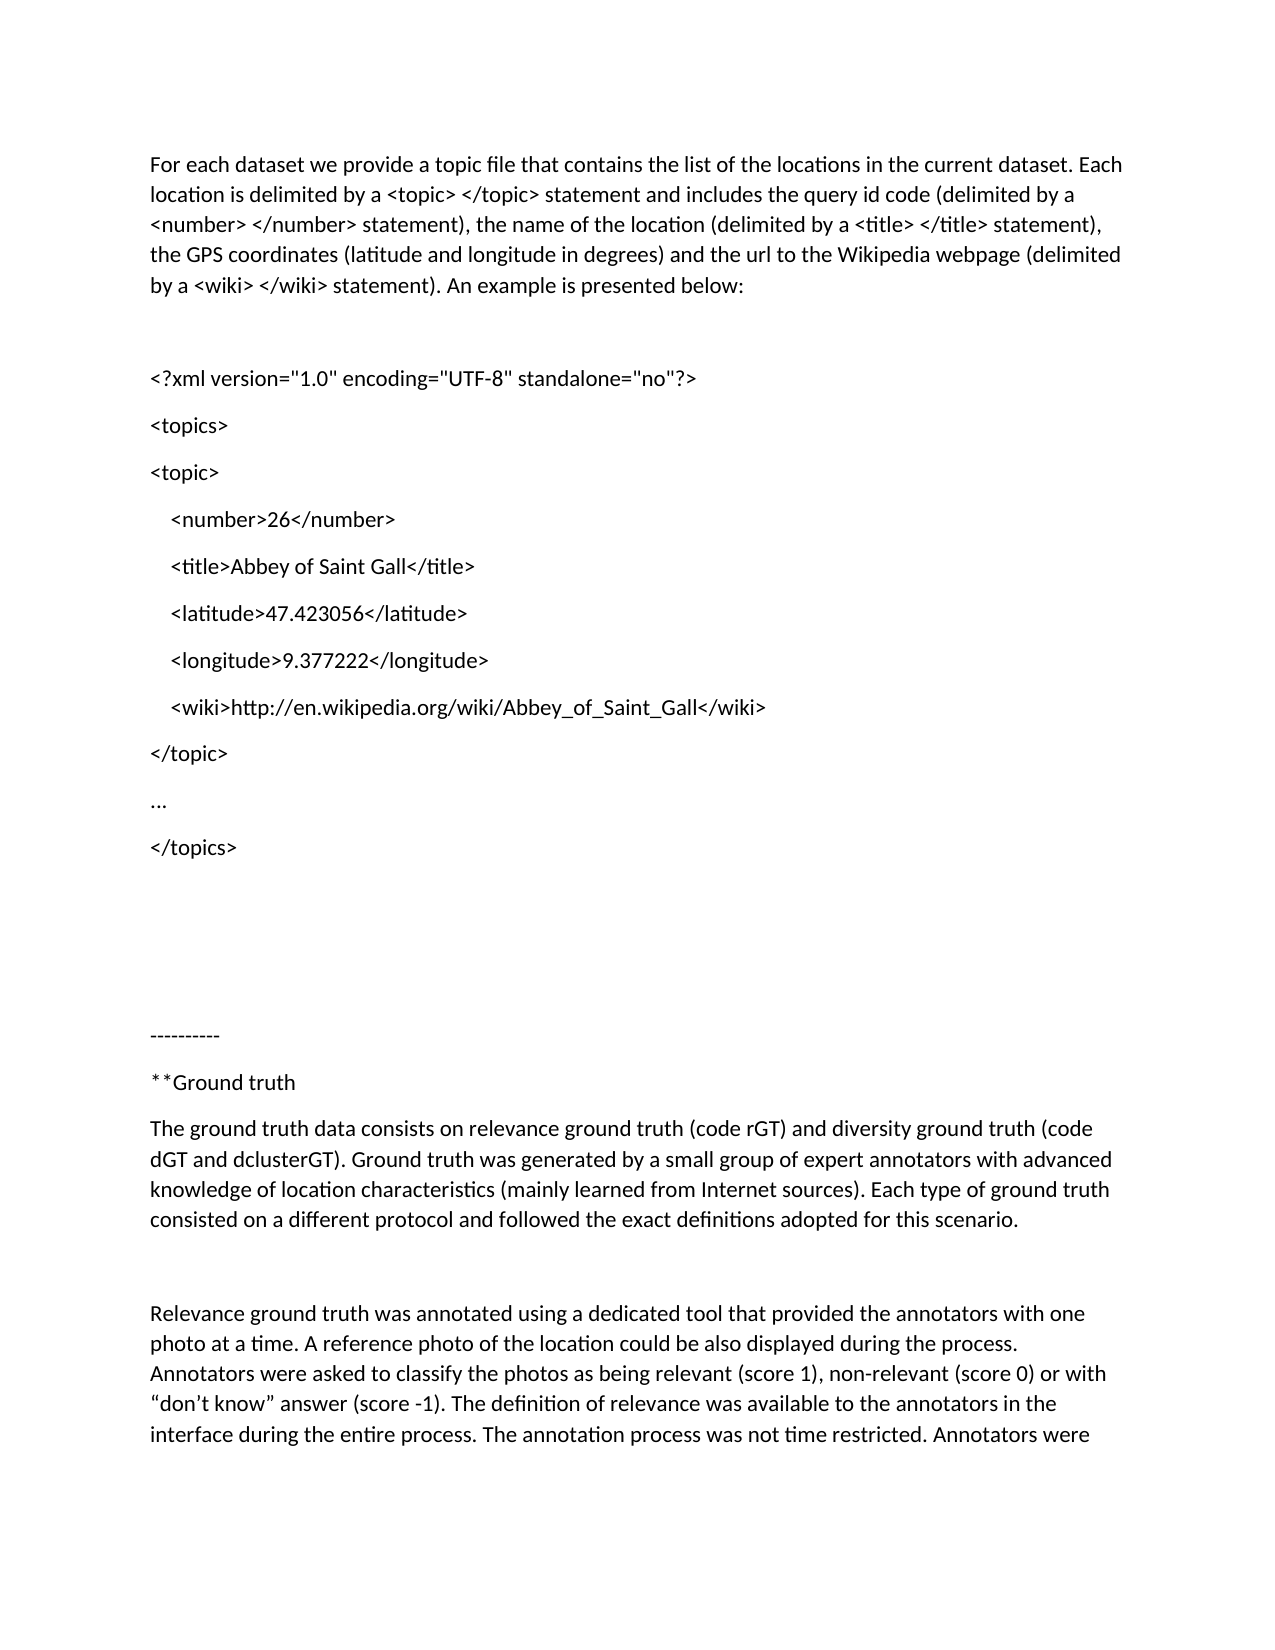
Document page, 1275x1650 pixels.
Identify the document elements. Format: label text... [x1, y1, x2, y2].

text <number>26</number> [150, 505, 1125, 533]
text </topics> [150, 833, 1125, 861]
text <title>Abbey of Saint Gall</title> [150, 552, 1125, 580]
text <wiki>http://en.wikipedia.org/wiki/Abbey_of_Saint_Gall</wiki> [150, 693, 1125, 721]
text **Ground truth [150, 1068, 1125, 1096]
text The ground truth data consists on relevance ground truth (code rGT) and diversity ground truth (code dGT and dclusterGT). Ground truth was generated by a small group of expert annotators with advanced knowledge of location characteristics (mainly learned from Internet sources). Each type of ground truth consisted on a different protocol and followed the exact definitions adopted for this scenario. [150, 1114, 1125, 1233]
text <latitude>47.423056</latitude> [150, 599, 1125, 627]
text ... [150, 786, 1125, 814]
text ---------- [150, 1021, 1125, 1049]
text <?xml version="1.0" encoding="UTF-8" standalone="no"?> [150, 364, 1125, 393]
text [150, 1299, 1125, 1448]
text <topics> [150, 411, 1125, 439]
text </topic> [150, 739, 1125, 768]
text <longitude>9.377222</longitude> [150, 646, 1125, 674]
text <topic> [150, 458, 1125, 486]
text For each dataset we provide a topic file that contains the list of the locations in the current dataset. Each location is delimited by a <topic> </topic> statement and includes the query id code (delimited by a <number> </number> statement), the name of the location (delimited by a <title> </title> statement), the GPS coordinates (latitude and longitude in degrees) and the url to the Wikipedia webpage (delimited by a <wiki> </wiki> statement). An example is presented below: [150, 150, 1125, 299]
